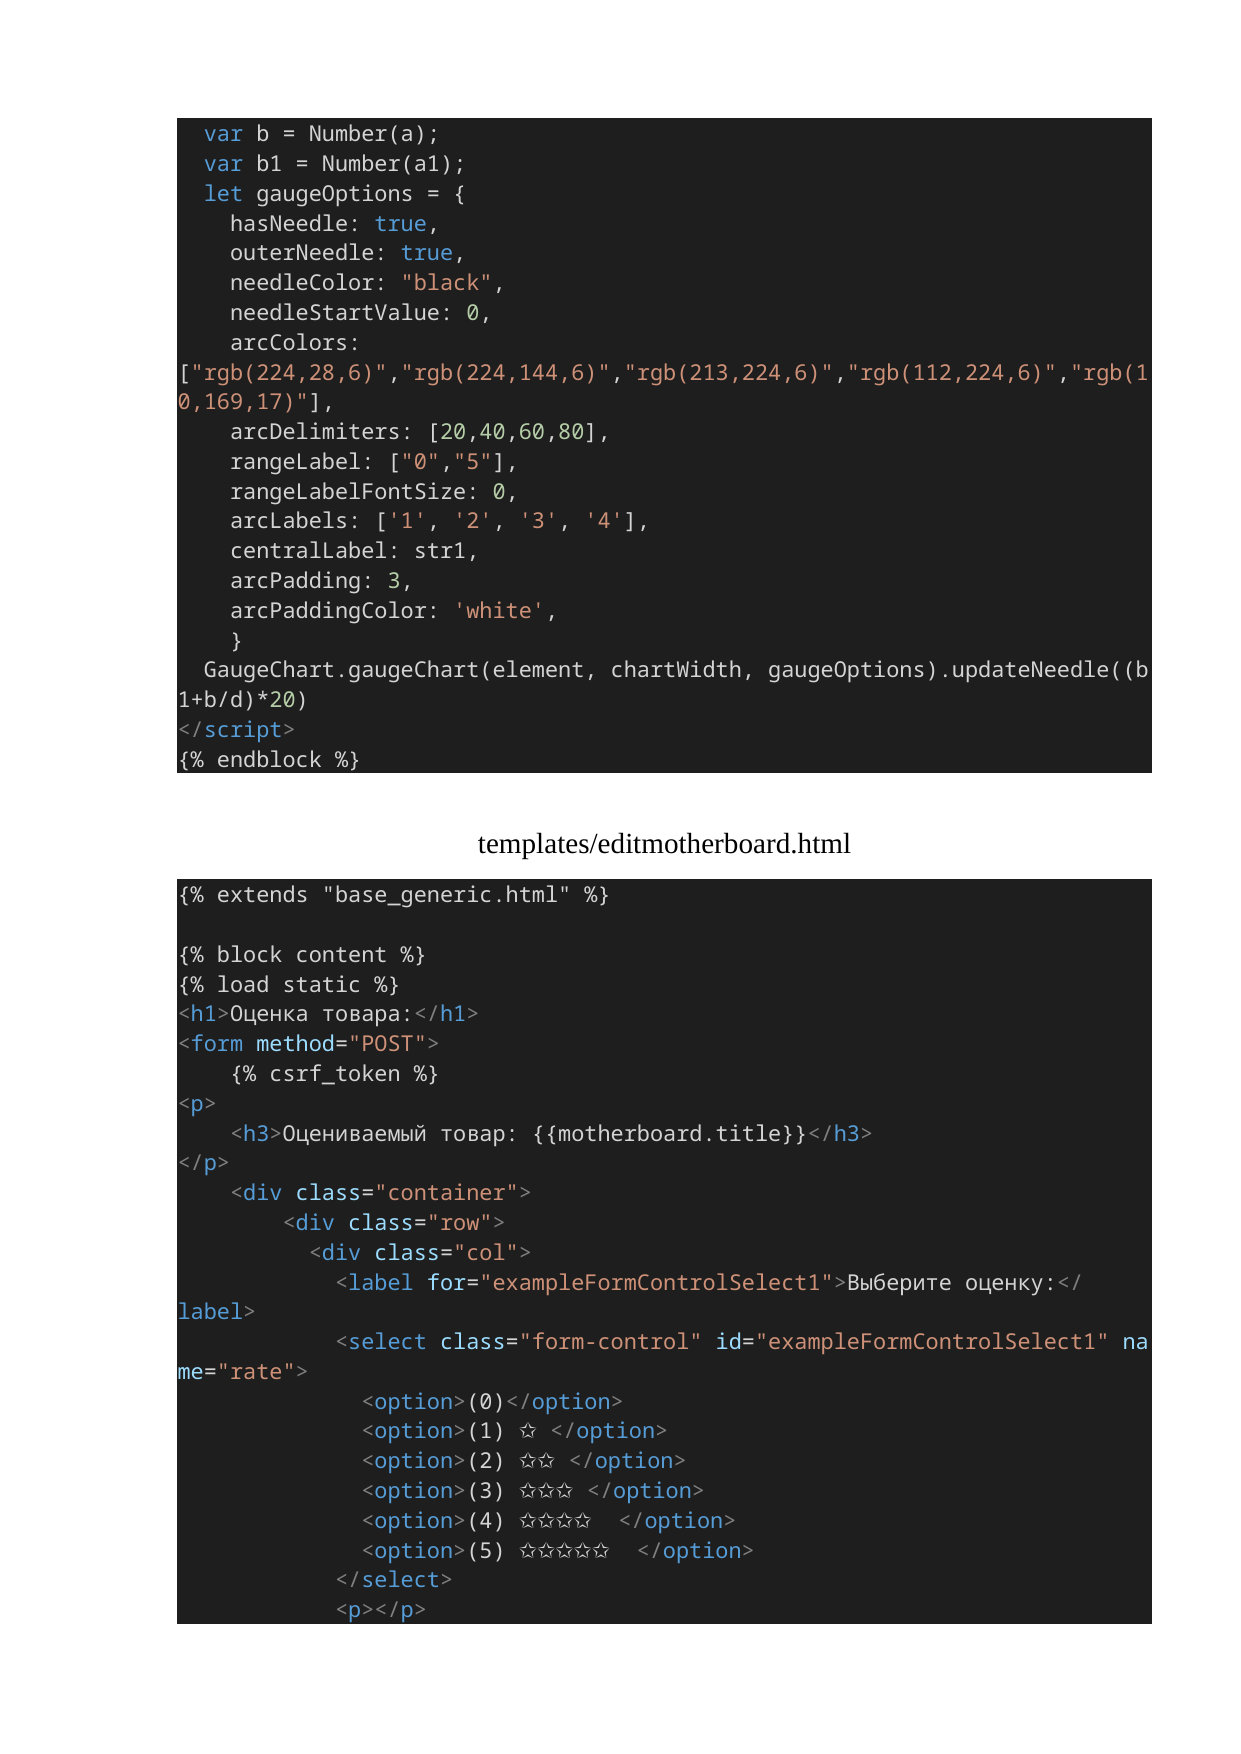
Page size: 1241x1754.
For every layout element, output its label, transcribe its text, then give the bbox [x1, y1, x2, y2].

text needleColor: "black", [177, 267, 1152, 297]
text <option>(2) ✩✩ </option> [177, 1445, 1152, 1475]
text centralLabel: str1, [177, 535, 1152, 565]
text {% csrf_token %} [177, 1058, 1152, 1088]
text needleStartValue: 0, [177, 297, 1152, 327]
text </select> [177, 1564, 1152, 1594]
text <p> [177, 1088, 1152, 1117]
text let gaugeOptions = { [177, 178, 1152, 207]
text arcPadding: 3, [177, 565, 1152, 595]
text {% block content %} [177, 939, 1152, 968]
text hasNeedle: true, [177, 207, 1152, 237]
text <option>(3) ✩✩✩ </option> [177, 1475, 1152, 1505]
text <h3>Оцениваемый товар: {{motherboard.title}}</h3> [177, 1117, 1152, 1147]
text var b1 = Number(a1); [177, 148, 1152, 178]
text arcLabels: ['1', '2', '3', '4'], [177, 505, 1152, 535]
text arcDelimiters: [20,40,60,80], [177, 416, 1152, 446]
text outerNeedle: true, [177, 237, 1152, 267]
text <select class="form-control" id="exampleFormControlSelect1" name="rate"> [177, 1326, 1152, 1386]
text <option>(0)</option> [177, 1386, 1152, 1415]
text {% load static %} [177, 968, 1152, 998]
text <option>(1) ✩ </option> [177, 1415, 1152, 1445]
text templates/editmotherboard.html [177, 826, 1152, 860]
text </p> [177, 1147, 1152, 1177]
text <div class="col"> [177, 1237, 1152, 1266]
text <option>(5) ✩✩✩✩✩ </option> [177, 1534, 1152, 1564]
text } [177, 624, 1152, 654]
text rangeLabelFontSize: 0, [177, 476, 1152, 505]
text <div class="container"> [177, 1177, 1152, 1207]
text <label for="exampleFormControlSelect1">Выберите оценку:</label> [177, 1266, 1152, 1326]
text arcColors: ["rgb(224,28,6)","rgb(224,144,6)","rgb(213,224,6)","rgb(112,224,6)","rgb(10,169,17)"], [177, 327, 1152, 416]
text <option>(4) ✩✩✩✩ </option> [177, 1505, 1152, 1534]
text </script> [177, 714, 1152, 744]
text arcPaddingColor: 'white', [177, 595, 1152, 624]
text <p></p> [177, 1594, 1152, 1624]
text <h1>Оценка товара:</h1> [177, 998, 1152, 1028]
text <div class="row"> [177, 1207, 1152, 1237]
text GaugeChart.gaugeChart(element, chartWidth, gaugeOptions).updateNeedle((b1+b/d)*20) [177, 654, 1152, 714]
text rangeLabel: ["0","5"], [177, 446, 1152, 476]
text {% extends "base_generic.html" %} [177, 879, 1152, 909]
text {% endblock %} [177, 744, 1152, 773]
text var b = Number(a); [177, 118, 1152, 148]
text <form method="POST"> [177, 1028, 1152, 1058]
